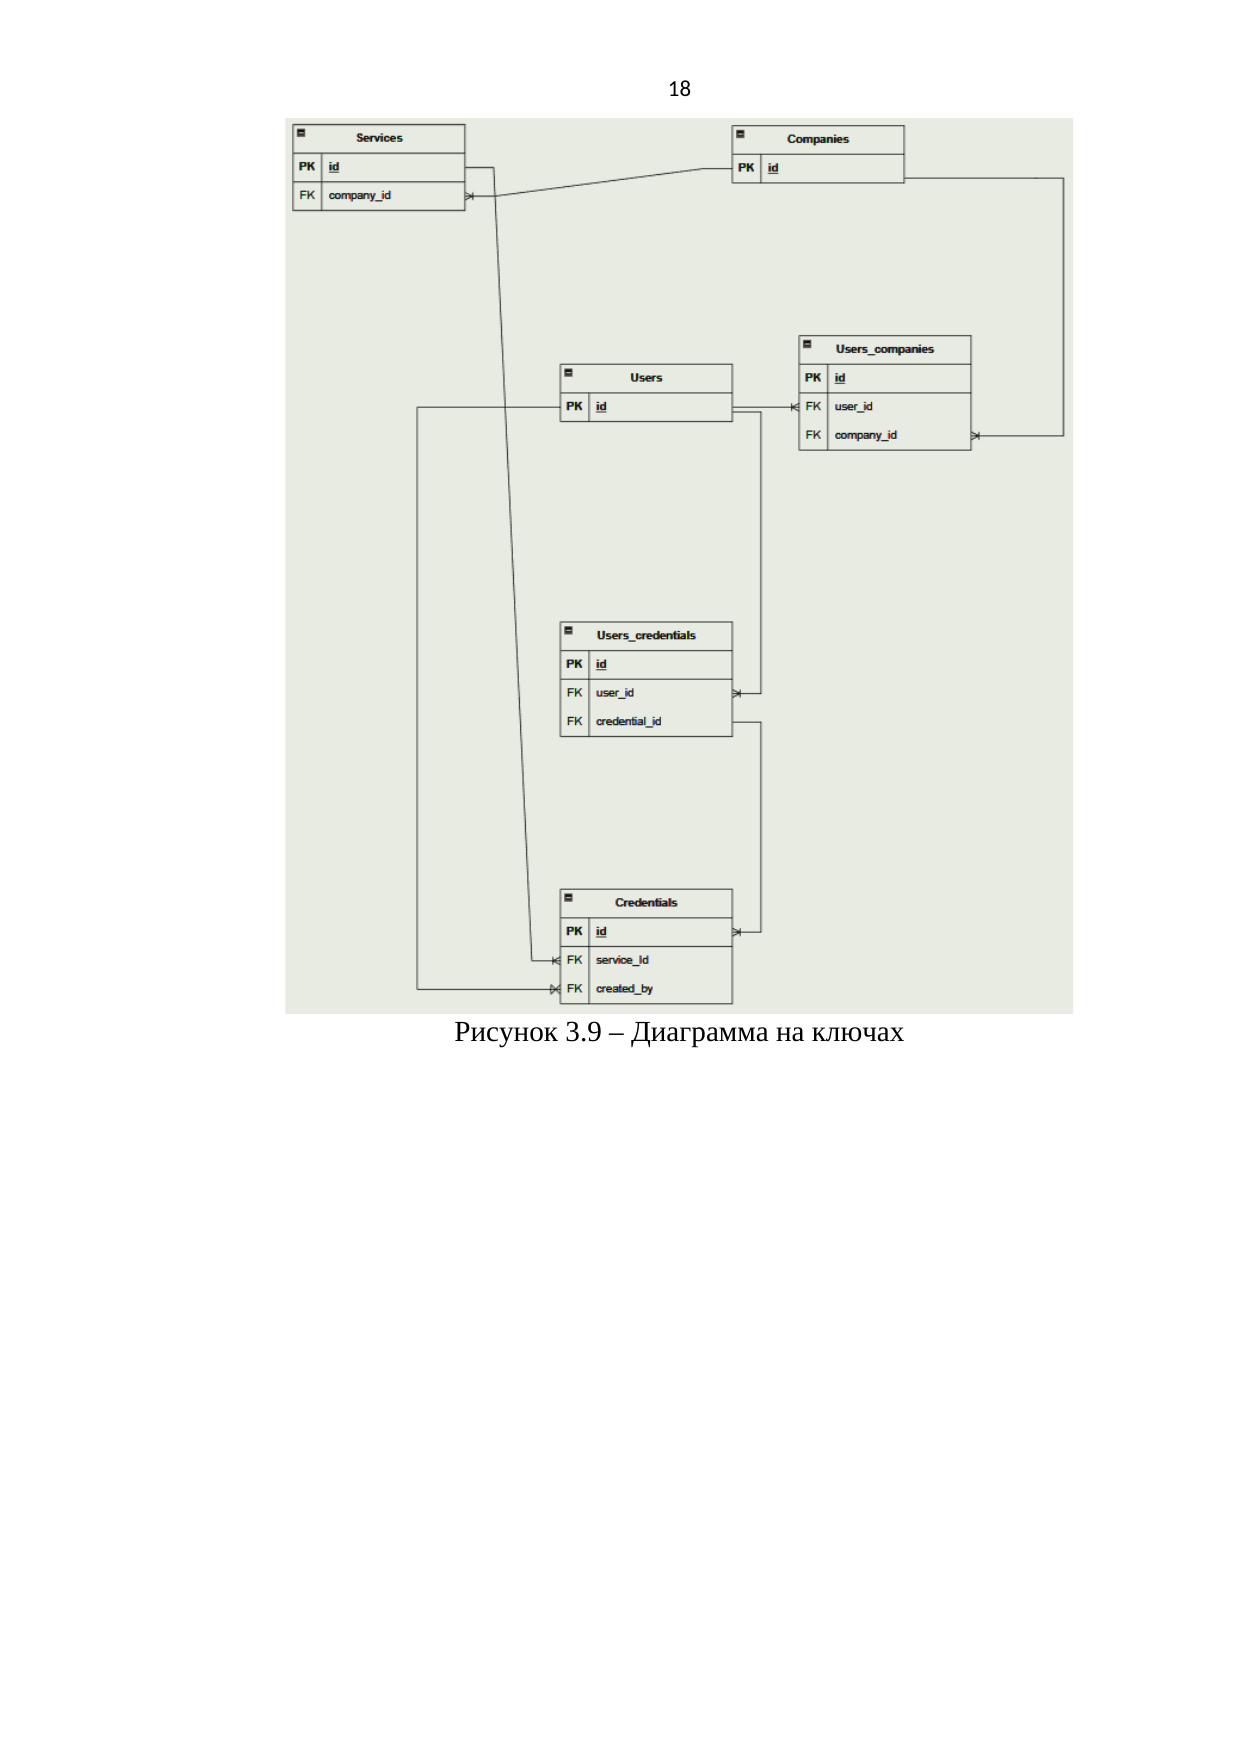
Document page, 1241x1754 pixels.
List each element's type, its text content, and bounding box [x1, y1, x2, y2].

picture [285, 118, 1074, 1014]
text Рисунок 3.9 – Диаграмма на ключах [177, 1014, 1181, 1047]
